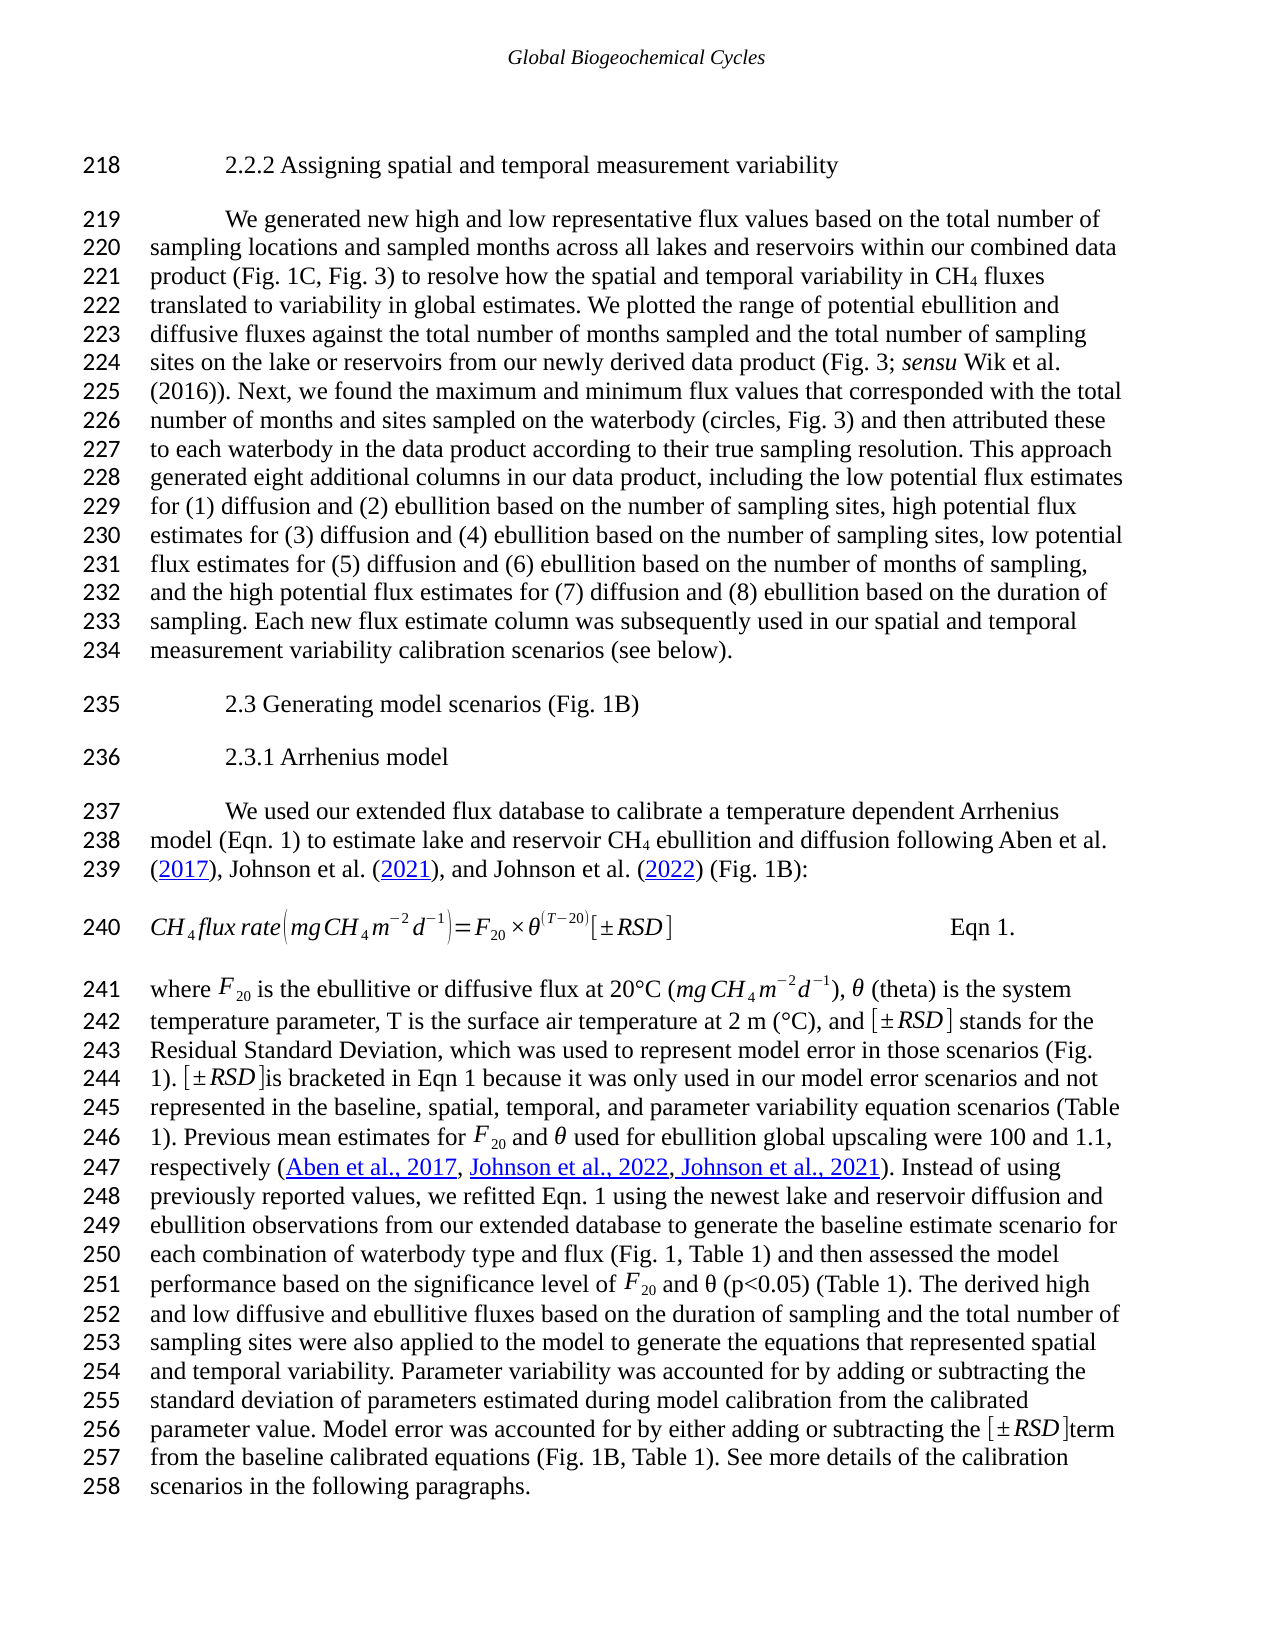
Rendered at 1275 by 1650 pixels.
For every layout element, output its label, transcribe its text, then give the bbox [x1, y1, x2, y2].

subtitle 2.3 Generating model scenarios (Fig. 1B) [150, 689, 1125, 717]
subtitle We used our extended flux database to calibrate a temperature dependent Arrhenius model (Eqn. 1) to estimate lake and reservoir CH4 ebullition and diffusion following Aben et al. (2017), Johnson et al. (2021), and Johnson et al. (2022) (Fig. 1B): [150, 796, 1125, 882]
subtitle Eqn 1. [150, 907, 1125, 946]
subtitle 2.2.2 Assigning spatial and temporal measurement variability [150, 150, 1125, 179]
subtitle We generated new high and low representative flux values based on the total number of sampling locations and sampled months across all lakes and reservoirs within our combined data product (Fig. 1C, Fig. 3) to resolve how the spatial and temporal variability in CH4 fluxes translated to variability in global estimates. We plotted the range of potential ebullition and diffusive fluxes against the total number of months sampled and the total number of sampling sites on the lake or reservoirs from our newly derived data product (Fig. 3; sensu Wik et al. (2016)). Next, we found the maximum and minimum flux values that corresponded with the total number of months and sites sampled on the waterbody (circles, Fig. 3) and then attributed these to each waterbody in the data product according to their true sampling resolution. This approach generated eight additional columns in our data product, including the low potential flux estimates for (1) diffusion and (2) ebullition based on the number of sampling sites, high potential flux estimates for (3) diffusion and (4) ebullition based on the number of sampling sites, low potential flux estimates for (5) diffusion and (6) ebullition based on the number of months of sampling, and the high potential flux estimates for (7) diffusion and (8) ebullition based on the duration of sampling. Each new flux estimate column was subsequently used in our spatial and temporal measurement variability calibration scenarios (see below). [150, 204, 1125, 664]
subtitle 2.3.1 Arrhenius model [150, 742, 1125, 771]
subtitle where is the ebullitive or diffusive flux at 20°C (), (theta) is the system temperature parameter, T is the surface air temperature at 2 m (°C), and stands for the Residual Standard Deviation, which was used to represent model error in those scenarios (Fig. 1). is bracketed in Eqn 1 because it was only used in our model error scenarios and not represented in the baseline, spatial, temporal, and parameter variability equation scenarios (Table 1). Previous mean estimates for and used for ebullition global upscaling were 100 and 1.1, respectively (Aben et al., 2017, Johnson et al., 2022, Johnson et al., 2021). Instead of using previously reported values, we refitted Eqn. 1 using the newest lake and reservoir diffusion and ebullition observations from our extended database to generate the baseline estimate scenario for each combination of waterbody type and flux (Fig. 1, Table 1) and then assessed the model performance based on the significance level of and θ (p<0.05) (Table 1). The derived high and low diffusive and ebullitive fluxes based on the duration of sampling and the total number of sampling sites were also applied to the model to generate the equations that represented spatial and temporal variability. Parameter variability was accounted for by adding or subtracting the standard deviation of parameters estimated during model calibration from the calibrated parameter value. Model error was accounted for by either adding or subtracting the term from the baseline calibrated equations (Fig. 1B, Table 1). See more details of the calibration scenarios in the following paragraphs. [150, 971, 1125, 1500]
